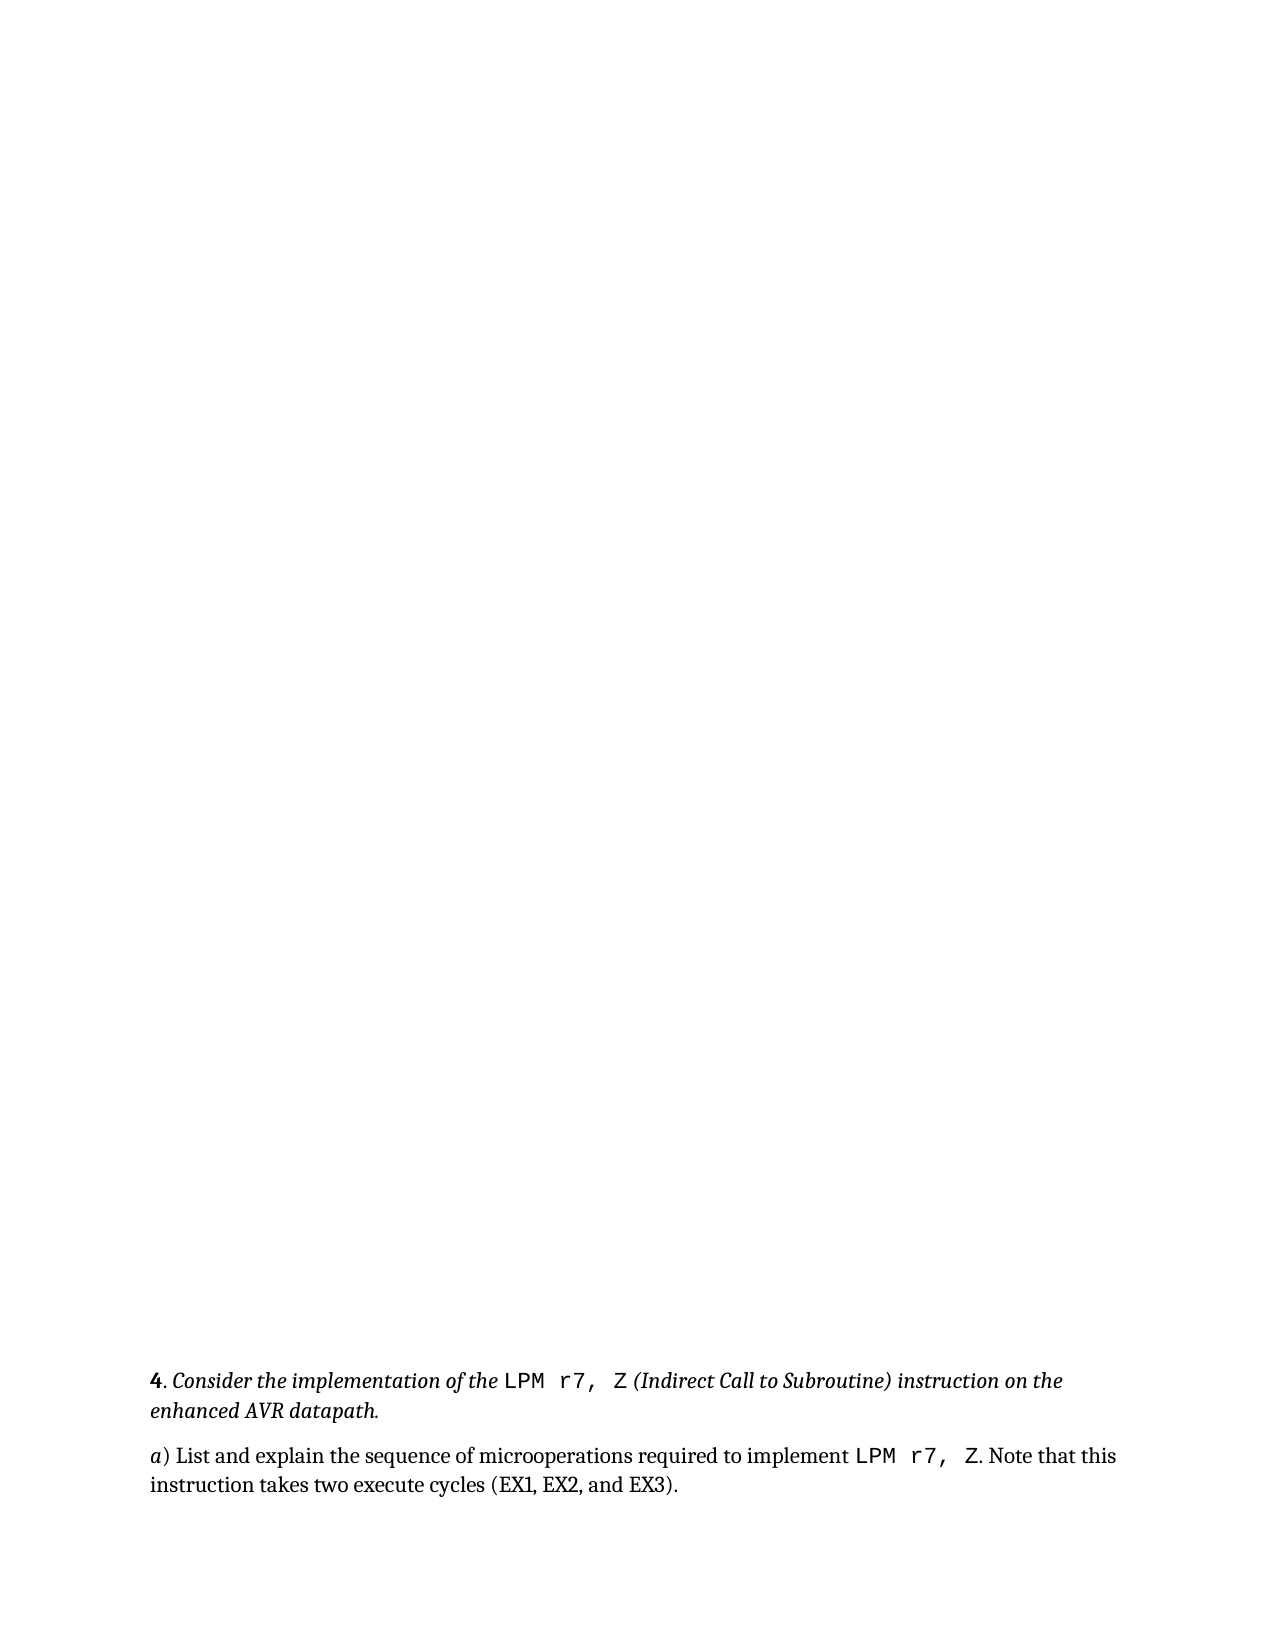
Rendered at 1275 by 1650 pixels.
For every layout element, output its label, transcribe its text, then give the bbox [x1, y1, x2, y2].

text a) List and explain the sequence of microoperations required to implement LPM r7, Z. Note that this instruction takes two execute cycles (EX1, EX2, and EX3). [150, 1442, 1125, 1498]
text 4. Consider the implementation of the LPM r7, Z (Indirect Call to Subroutine) instruction on the enhanced AVR datapath. [150, 1368, 1125, 1424]
